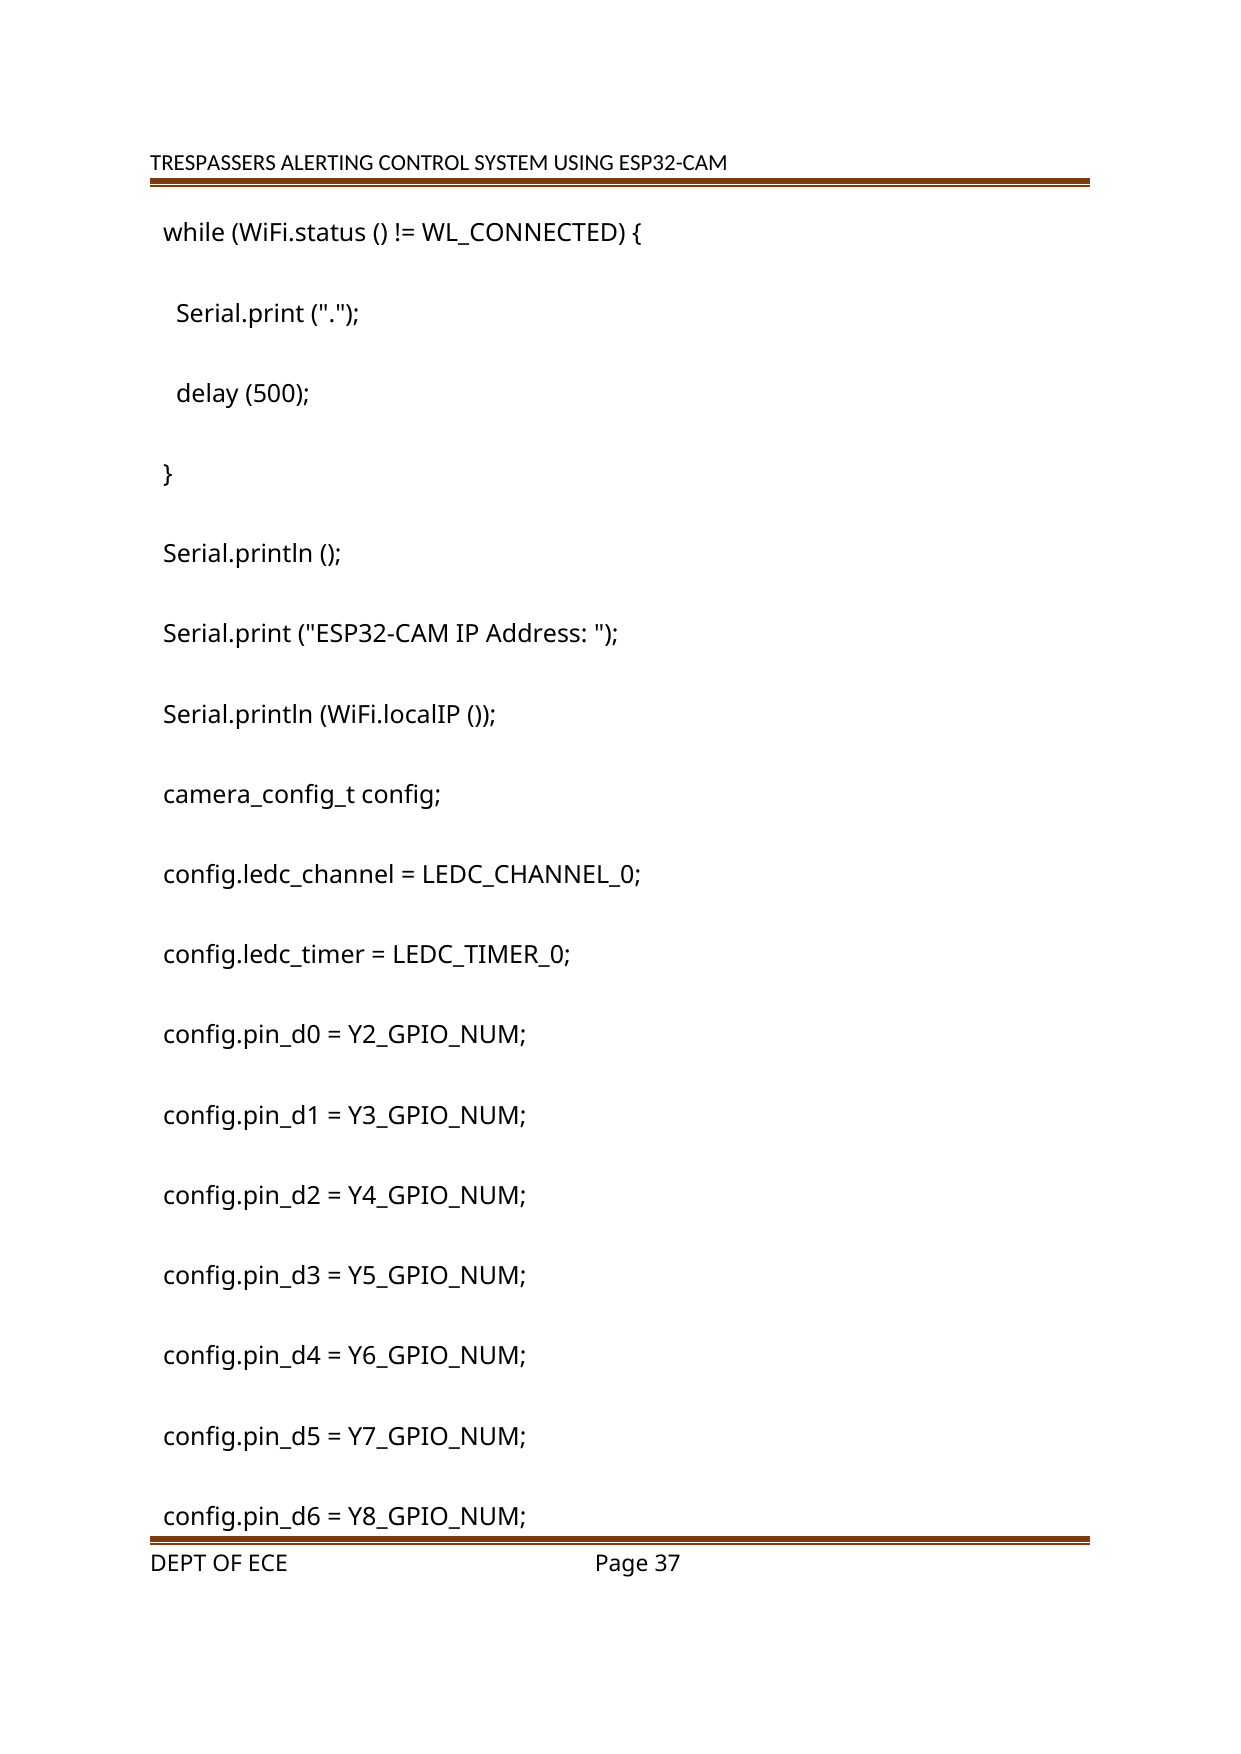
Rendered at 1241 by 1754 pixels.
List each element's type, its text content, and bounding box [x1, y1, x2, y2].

text config.pin_d0 = Y2_GPIO_NUM; [150, 1017, 1090, 1051]
text config.pin_d6 = Y8_GPIO_NUM; [150, 1498, 1090, 1532]
text } [150, 456, 1090, 490]
text Serial.print ("."); [150, 295, 1090, 329]
text config.pin_d5 = Y7_GPIO_NUM; [150, 1418, 1090, 1452]
text config.pin_d2 = Y4_GPIO_NUM; [150, 1178, 1090, 1212]
text Serial.println (); [150, 536, 1090, 570]
text config.ledc_timer = LEDC_TIMER_0; [150, 937, 1090, 971]
text config.pin_d3 = Y5_GPIO_NUM; [150, 1258, 1090, 1292]
text Serial.println (WiFi.localIP ()); [150, 696, 1090, 730]
text config.pin_d1 = Y3_GPIO_NUM; [150, 1097, 1090, 1131]
text camera_config_t config; [150, 777, 1090, 811]
text Serial.print ("ESP32-CAM IP Address: "); [150, 616, 1090, 650]
text delay (500); [150, 376, 1090, 409]
text while (WiFi.status () != WL_CONNECTED) { [150, 215, 1090, 249]
text config.pin_d4 = Y6_GPIO_NUM; [150, 1338, 1090, 1372]
text config.ledc_channel = LEDC_CHANNEL_0; [150, 857, 1090, 891]
